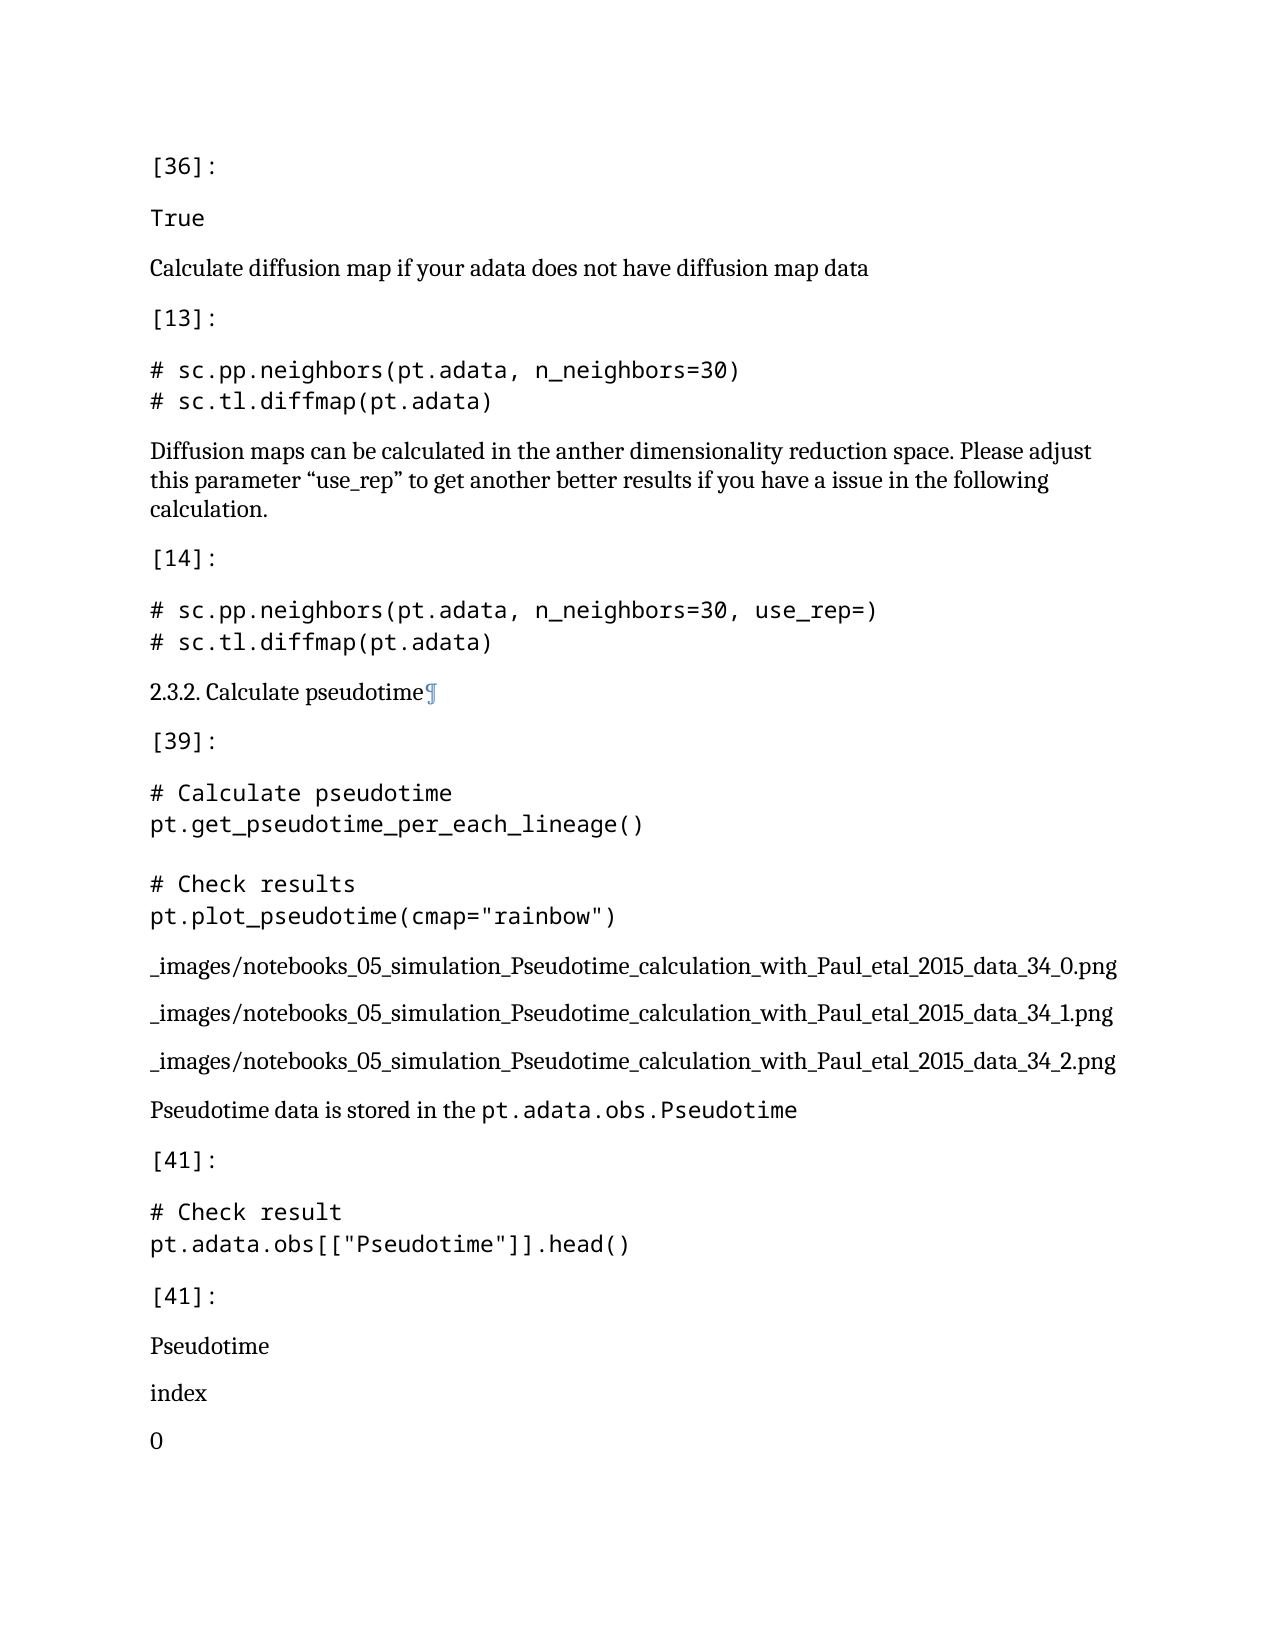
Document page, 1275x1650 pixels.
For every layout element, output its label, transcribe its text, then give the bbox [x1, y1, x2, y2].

text True [150, 202, 1125, 233]
text # Calculate pseudotime pt.get_pseudotime_per_each_lineage() # Check results pt.plot_pseudotime(cmap="rainbow") [150, 777, 1125, 931]
text [39]: [150, 725, 1125, 756]
text index [150, 1379, 1125, 1408]
text Diffusion maps can be calculated in the anther dimensionality reduction space. Please adjust this parameter “use_rep” to get another better results if you have a issue in the following calculation. [150, 437, 1125, 523]
text [36]: [150, 150, 1125, 181]
text [13]: [150, 302, 1125, 333]
text # sc.pp.neighbors(pt.adata, n_neighbors=30) # sc.tl.diffmap(pt.adata) [150, 354, 1125, 416]
text 0 [150, 1427, 1125, 1455]
text _images/notebooks_05_simulation_Pseudotime_calculation_with_Paul_etal_2015_data_34_2.png [150, 1047, 1125, 1075]
text Pseudotime [150, 1332, 1125, 1360]
text [41]: [150, 1144, 1125, 1175]
text 2.3.2. Calculate pseudotime¶ [150, 677, 1125, 706]
text Calculate diffusion map if your adata does not have diffusion map data [150, 254, 1125, 283]
text Pseudotime data is stored in the pt.adata.obs.Pseudotime [150, 1094, 1125, 1125]
text # Check result pt.adata.obs[["Pseudotime"]].head() [150, 1196, 1125, 1259]
text [14]: [150, 542, 1125, 573]
text _images/notebooks_05_simulation_Pseudotime_calculation_with_Paul_etal_2015_data_34_1.png [150, 999, 1125, 1028]
text _images/notebooks_05_simulation_Pseudotime_calculation_with_Paul_etal_2015_data_34_0.png [150, 952, 1125, 980]
text [41]: [150, 1279, 1125, 1311]
text # sc.pp.neighbors(pt.adata, n_neighbors=30, use_rep=) # sc.tl.diffmap(pt.adata) [150, 594, 1125, 657]
